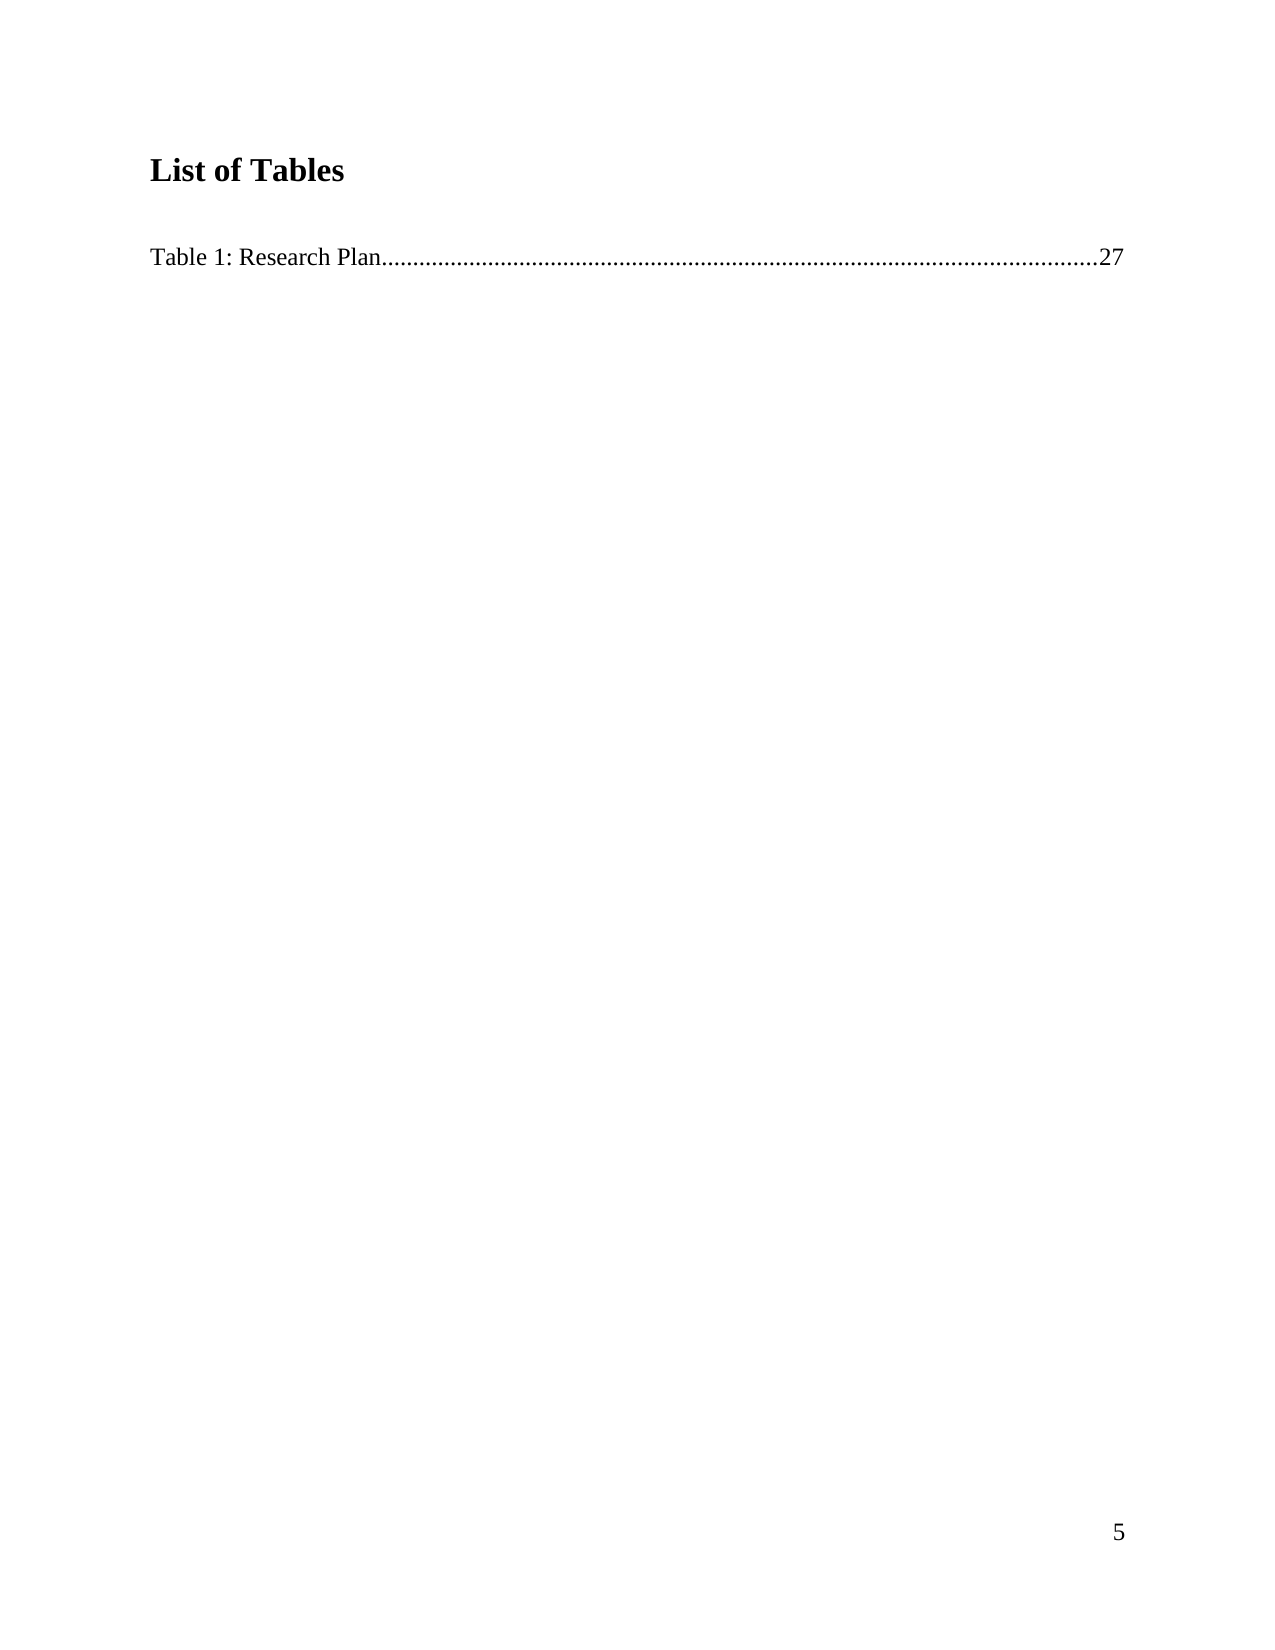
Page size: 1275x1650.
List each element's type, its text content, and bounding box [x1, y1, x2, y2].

text Table 1: Research Plan 27 [150, 242, 1125, 271]
subtitle List of Tables [150, 150, 1125, 188]
